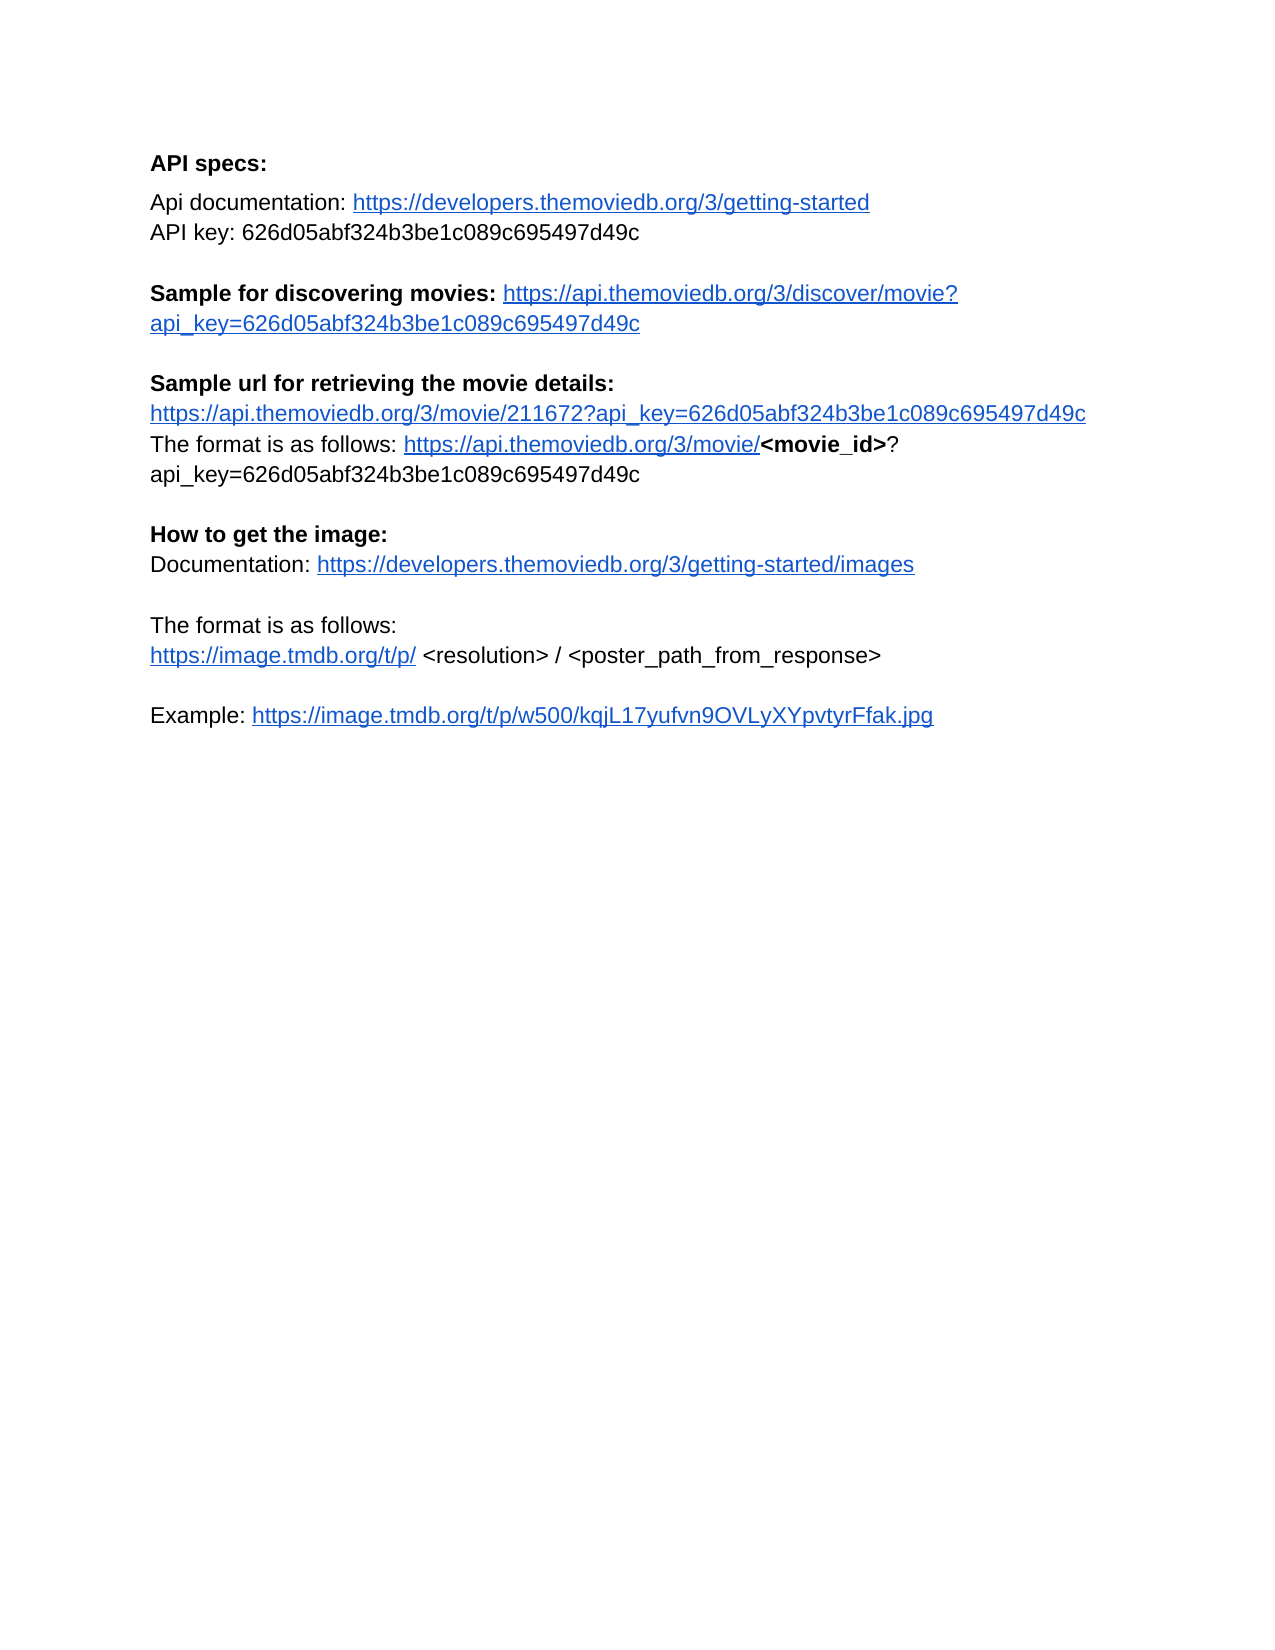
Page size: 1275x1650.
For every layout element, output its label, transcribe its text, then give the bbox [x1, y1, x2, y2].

text API key: 626d05abf324b3be1c089c695497d49c [150, 219, 1125, 245]
text How to get the image: [150, 521, 1125, 547]
text The format is as follows: [150, 612, 1125, 638]
text Sample for discovering movies: https://api.themoviedb.org/3/discover/movie?api_key=626d05abf324b3be1c089c695497d49c [150, 279, 1125, 336]
text https://api.themoviedb.org/3/movie/211672?api_key=626d05abf324b3be1c089c695497d49c [150, 400, 1125, 427]
text The format is as follows: https://api.themoviedb.org/3/movie/<movie_id>?api_key=626d05abf324b3be1c089c695497d49c [150, 431, 1125, 487]
text Example: https://image.tmdb.org/t/p/w500/kqjL17yufvn9OVLyXYpvtyrFfak.jpg [150, 702, 1125, 729]
subtitle API specs: [150, 150, 1125, 176]
text Sample url for retrieving the movie details: [150, 370, 1125, 396]
text Api documentation: https://developers.themoviedb.org/3/getting-started [150, 189, 1125, 215]
text Documentation: https://developers.themoviedb.org/3/getting-started/images [150, 551, 1125, 578]
text https://image.tmdb.org/t/p/ <resolution> / <poster_path_from_response> [150, 642, 1125, 668]
